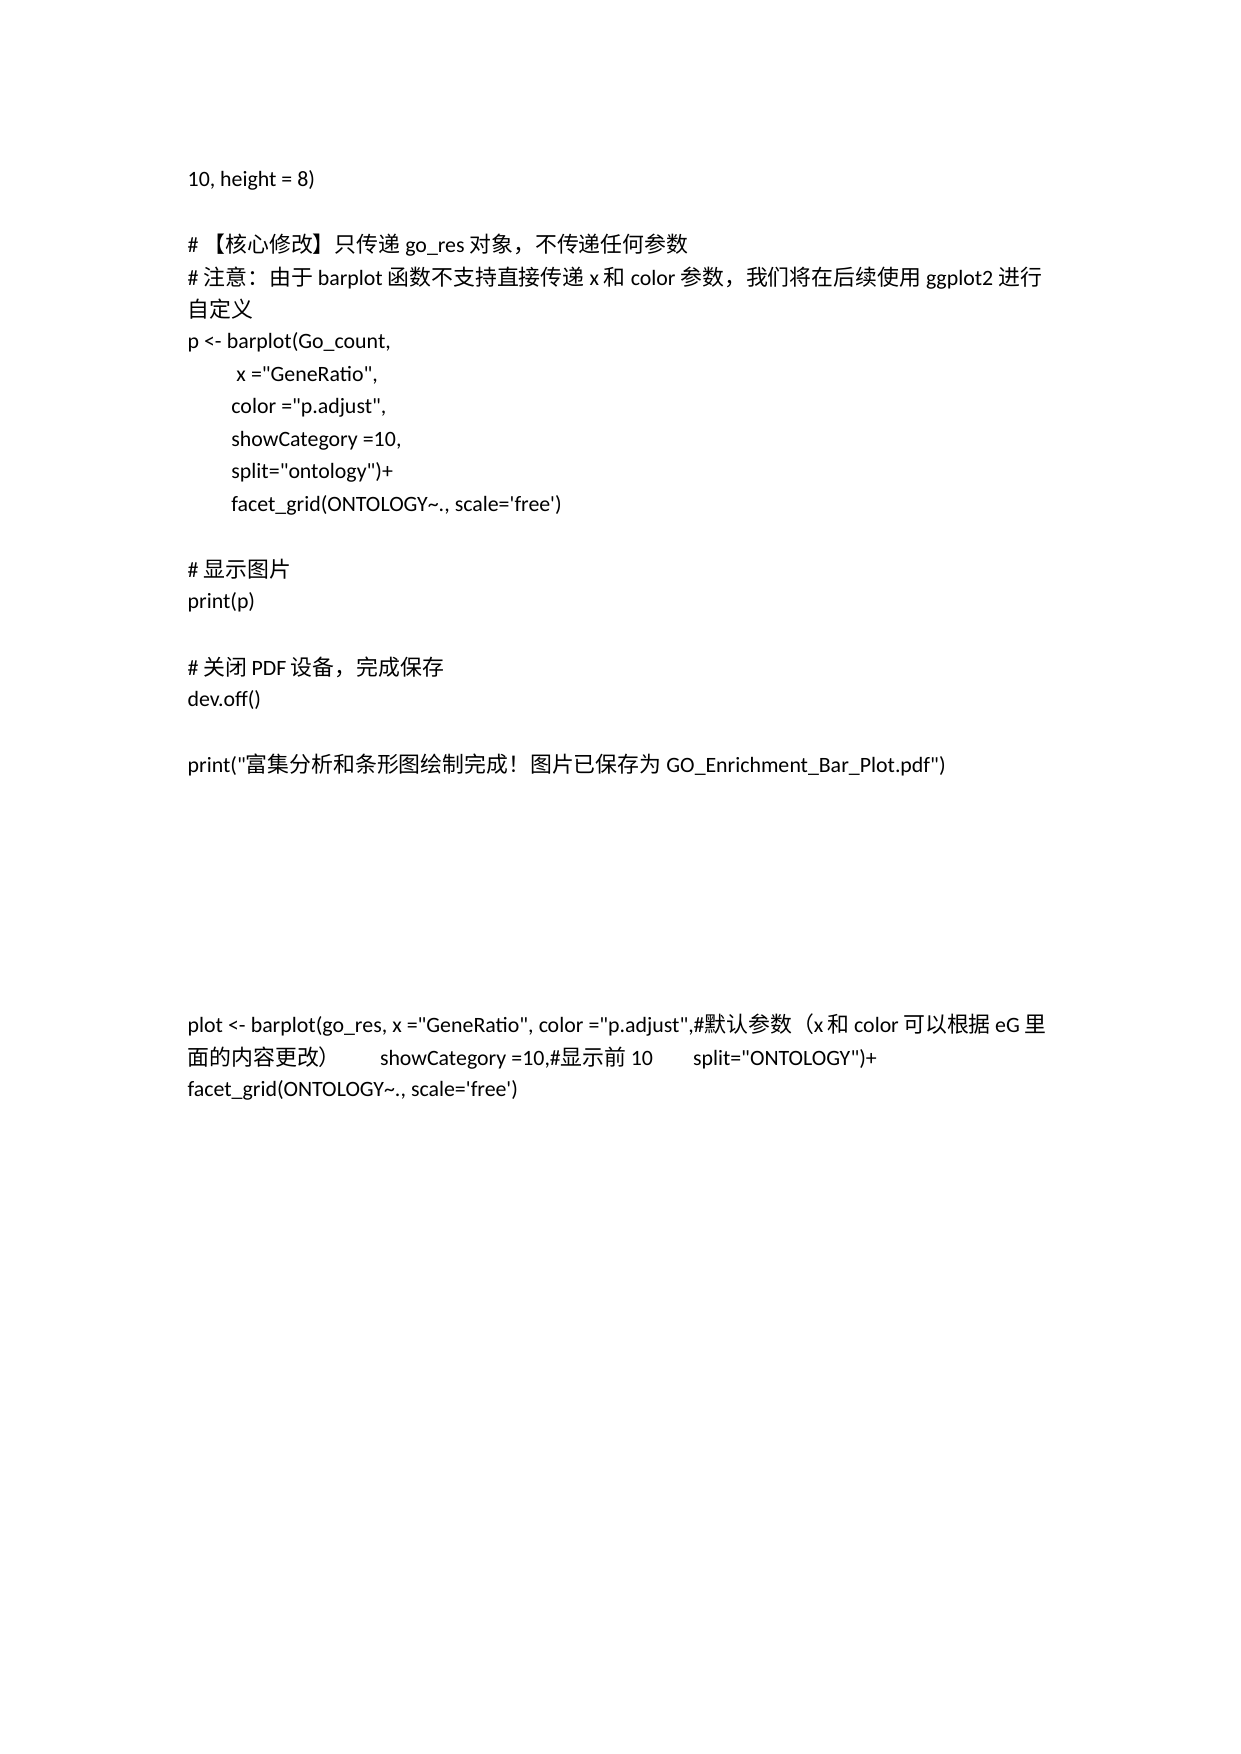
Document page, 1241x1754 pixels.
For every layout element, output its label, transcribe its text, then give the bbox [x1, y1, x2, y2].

text showCategory =10, [187, 422, 1053, 454]
text dev.off() [187, 682, 1053, 714]
text # 注意：由于 barplot 函数不支持直接传递 x 和 color 参数，我们将在后续使用 ggplot2 进行自定义 [187, 259, 1053, 324]
text x ="GeneRatio", [187, 357, 1053, 389]
text plot <- barplot(go_res, x ="GeneRatio", color ="p.adjust",#默认参数（x和color可以根据eG里面的内容更改） showCategory =10,#显示前10 split="ONTOLOGY")+ facet_grid(ONTOLOGY~., scale='free') [187, 1007, 1053, 1104]
text color ="p.adjust", [187, 389, 1053, 422]
text p <- barplot(Go_count, [187, 324, 1053, 357]
text # 【核心修改】只传递 go_res 对象，不传递任何参数 [187, 227, 1053, 259]
text # 显示图片 [187, 552, 1053, 584]
text print(p) [187, 584, 1053, 617]
text split="ontology")+ [187, 454, 1053, 487]
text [187, 162, 1053, 194]
text print("富集分析和条形图绘制完成！图片已保存为 GO_Enrichment_Bar_Plot.pdf") [187, 747, 1053, 779]
text facet_grid(ONTOLOGY~., scale='free') [187, 487, 1053, 519]
text # 关闭PDF设备，完成保存 [187, 649, 1053, 682]
